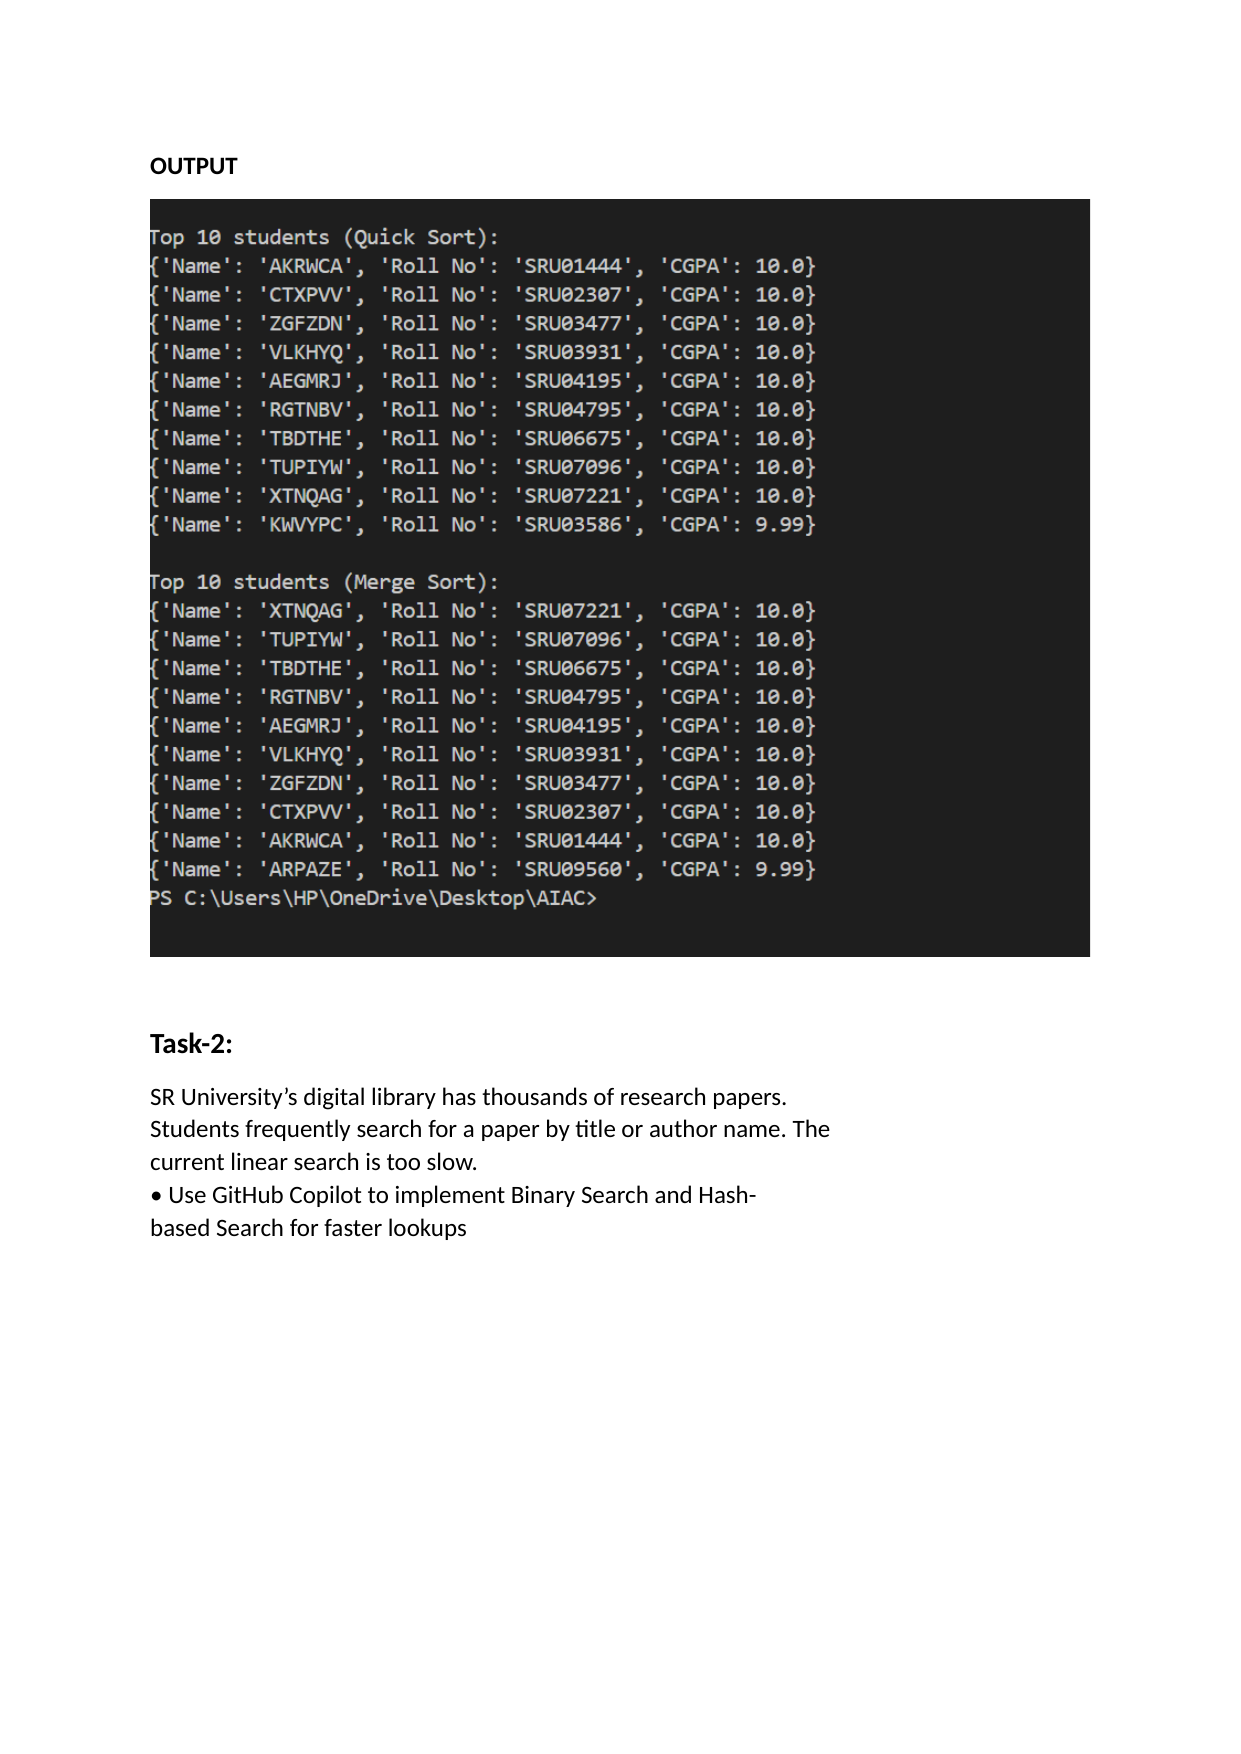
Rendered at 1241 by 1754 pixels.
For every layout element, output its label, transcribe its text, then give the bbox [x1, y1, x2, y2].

text OUTPUT [150, 150, 1090, 181]
text Task-2: [150, 1026, 1090, 1061]
text SR University’s digital library has thousands of research papers. Students frequently search for a paper by title or author name. The current linear search is too slow. • Use GitHub Copilot to implement Binary Search and Hash- based Search for faster lookups [150, 1081, 1090, 1243]
picture [150, 199, 1091, 957]
